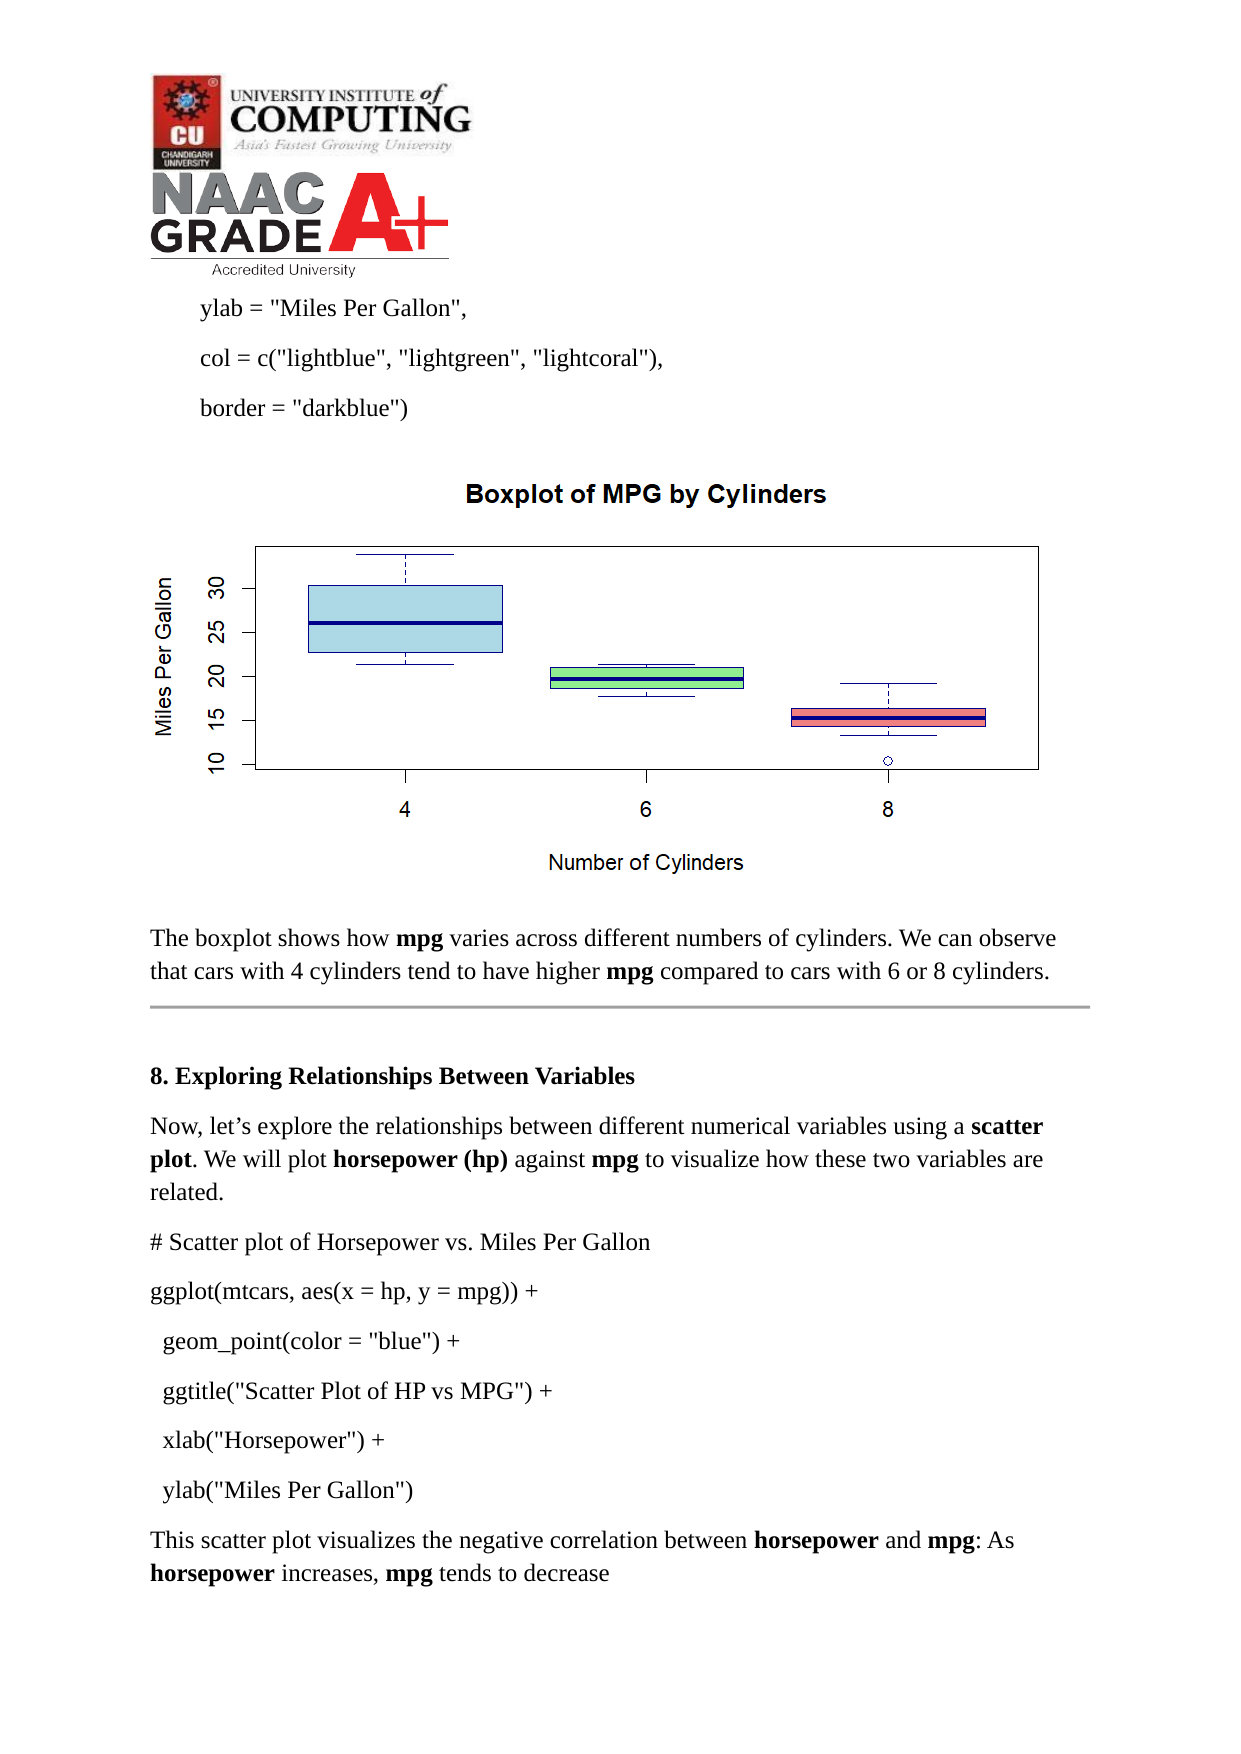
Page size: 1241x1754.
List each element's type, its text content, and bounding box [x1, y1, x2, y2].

picture [150, 73, 474, 278]
text Now, let’s explore the relationships between different numerical variables using a scatter plot. We will plot horsepower (hp) against mpg to visualize how these two variables are related. [150, 1111, 1090, 1206]
text xlab("Horsepower") + [150, 1426, 1090, 1454]
text The boxplot shows how mpg varies across different numbers of cylinders. We can observe that cars with 4 cylinders tend to have higher mpg compared to cars with 6 or 8 cylinders. [150, 923, 1090, 984]
text 8. Exploring Relationships Between Variables [150, 1061, 1090, 1090]
text geom_point(color = "blue") + [150, 1326, 1090, 1355]
text border = "darkblue") [150, 393, 1090, 421]
text ylab("Miles Per Gallon") [150, 1475, 1090, 1504]
text ggtitle("Scatter Plot of HP vs MPG") + [150, 1376, 1090, 1404]
picture [150, 442, 1091, 901]
text ggplot(mtcars, aes(x = hp, y = mpg)) + [150, 1276, 1090, 1305]
text ylab = "Miles Per Gallon", [150, 293, 1090, 322]
text # Scatter plot of Horsepower vs. Miles Per Gallon [150, 1227, 1090, 1256]
text col = c("lightblue", "lightgreen", "lightcoral"), [150, 343, 1090, 372]
text This scatter plot visualizes the negative correlation between horsepower and mpg: As horsepower increases, mpg tends to decrease [150, 1525, 1090, 1587]
